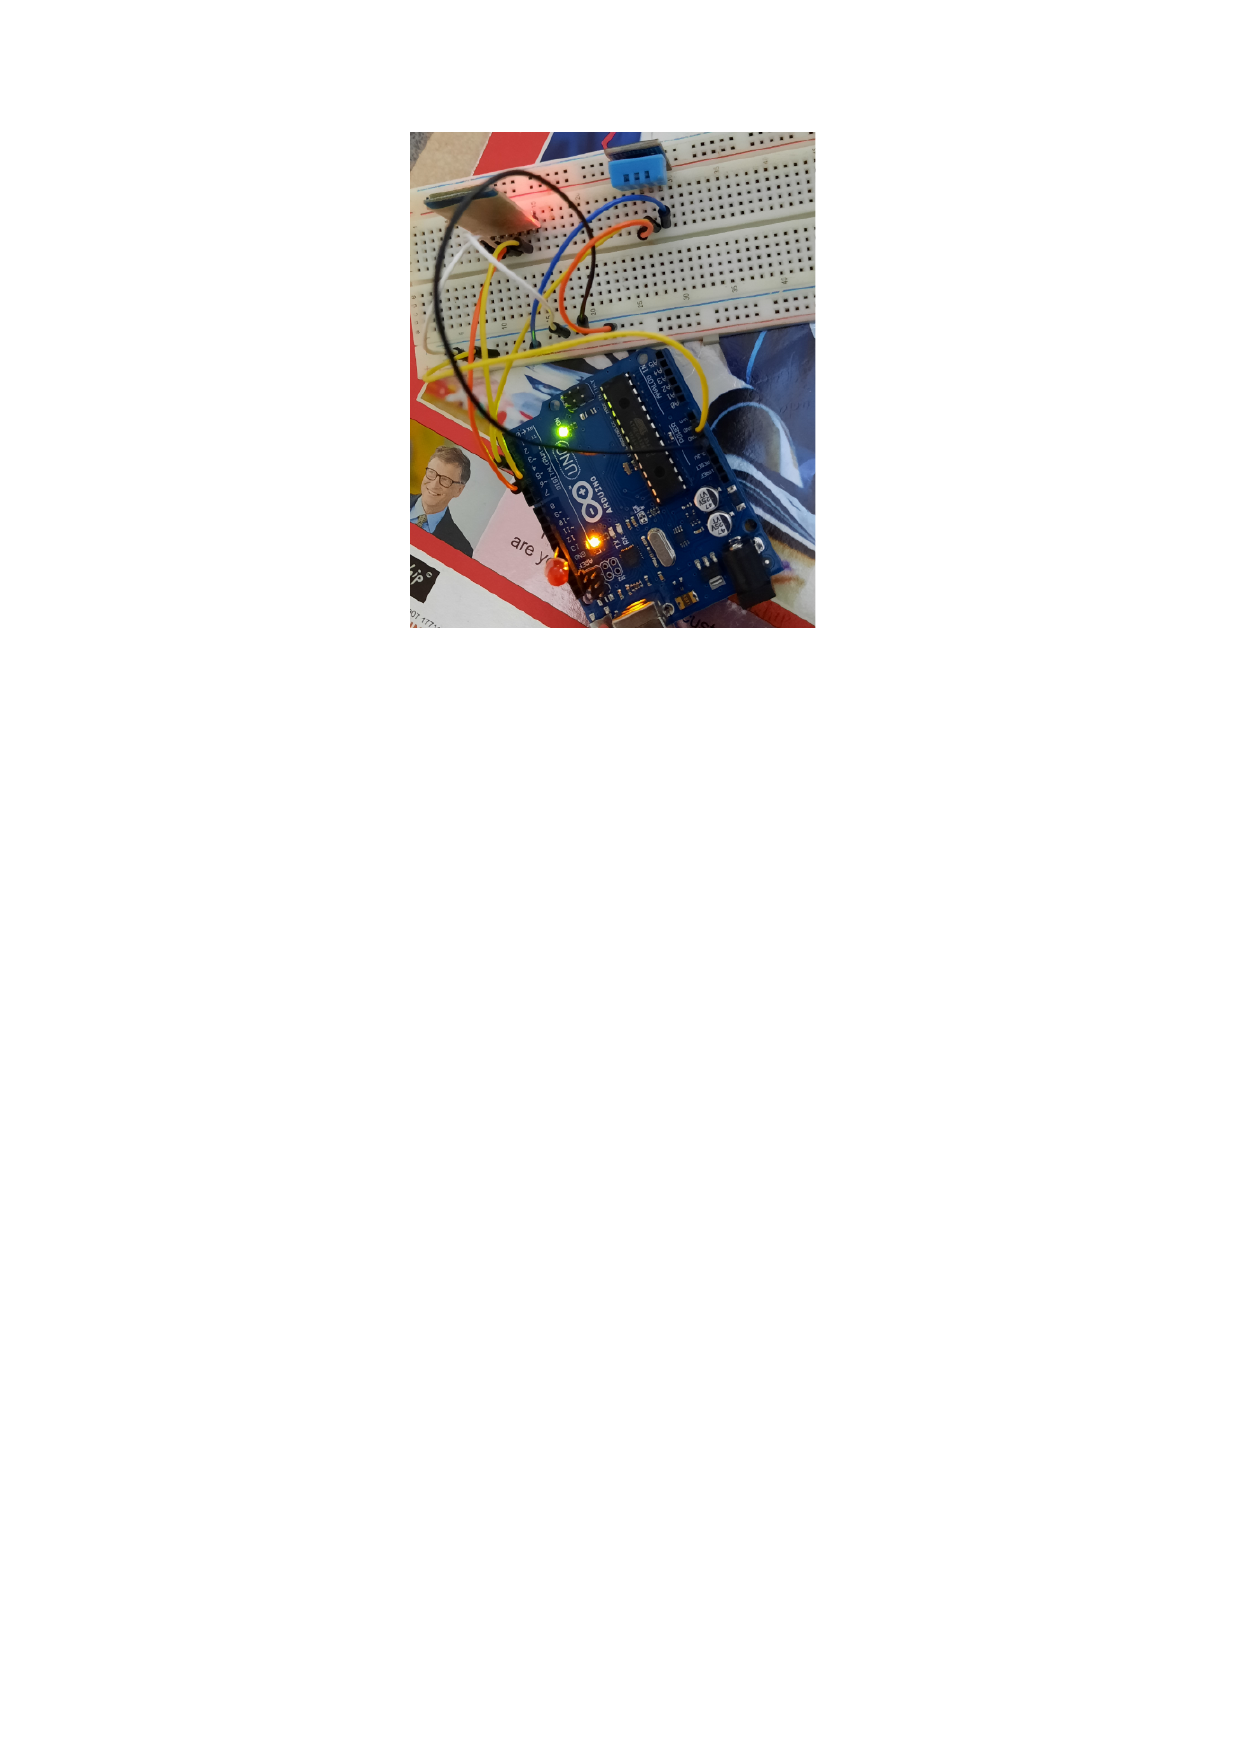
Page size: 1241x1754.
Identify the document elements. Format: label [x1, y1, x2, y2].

picture [410, 132, 816, 628]
